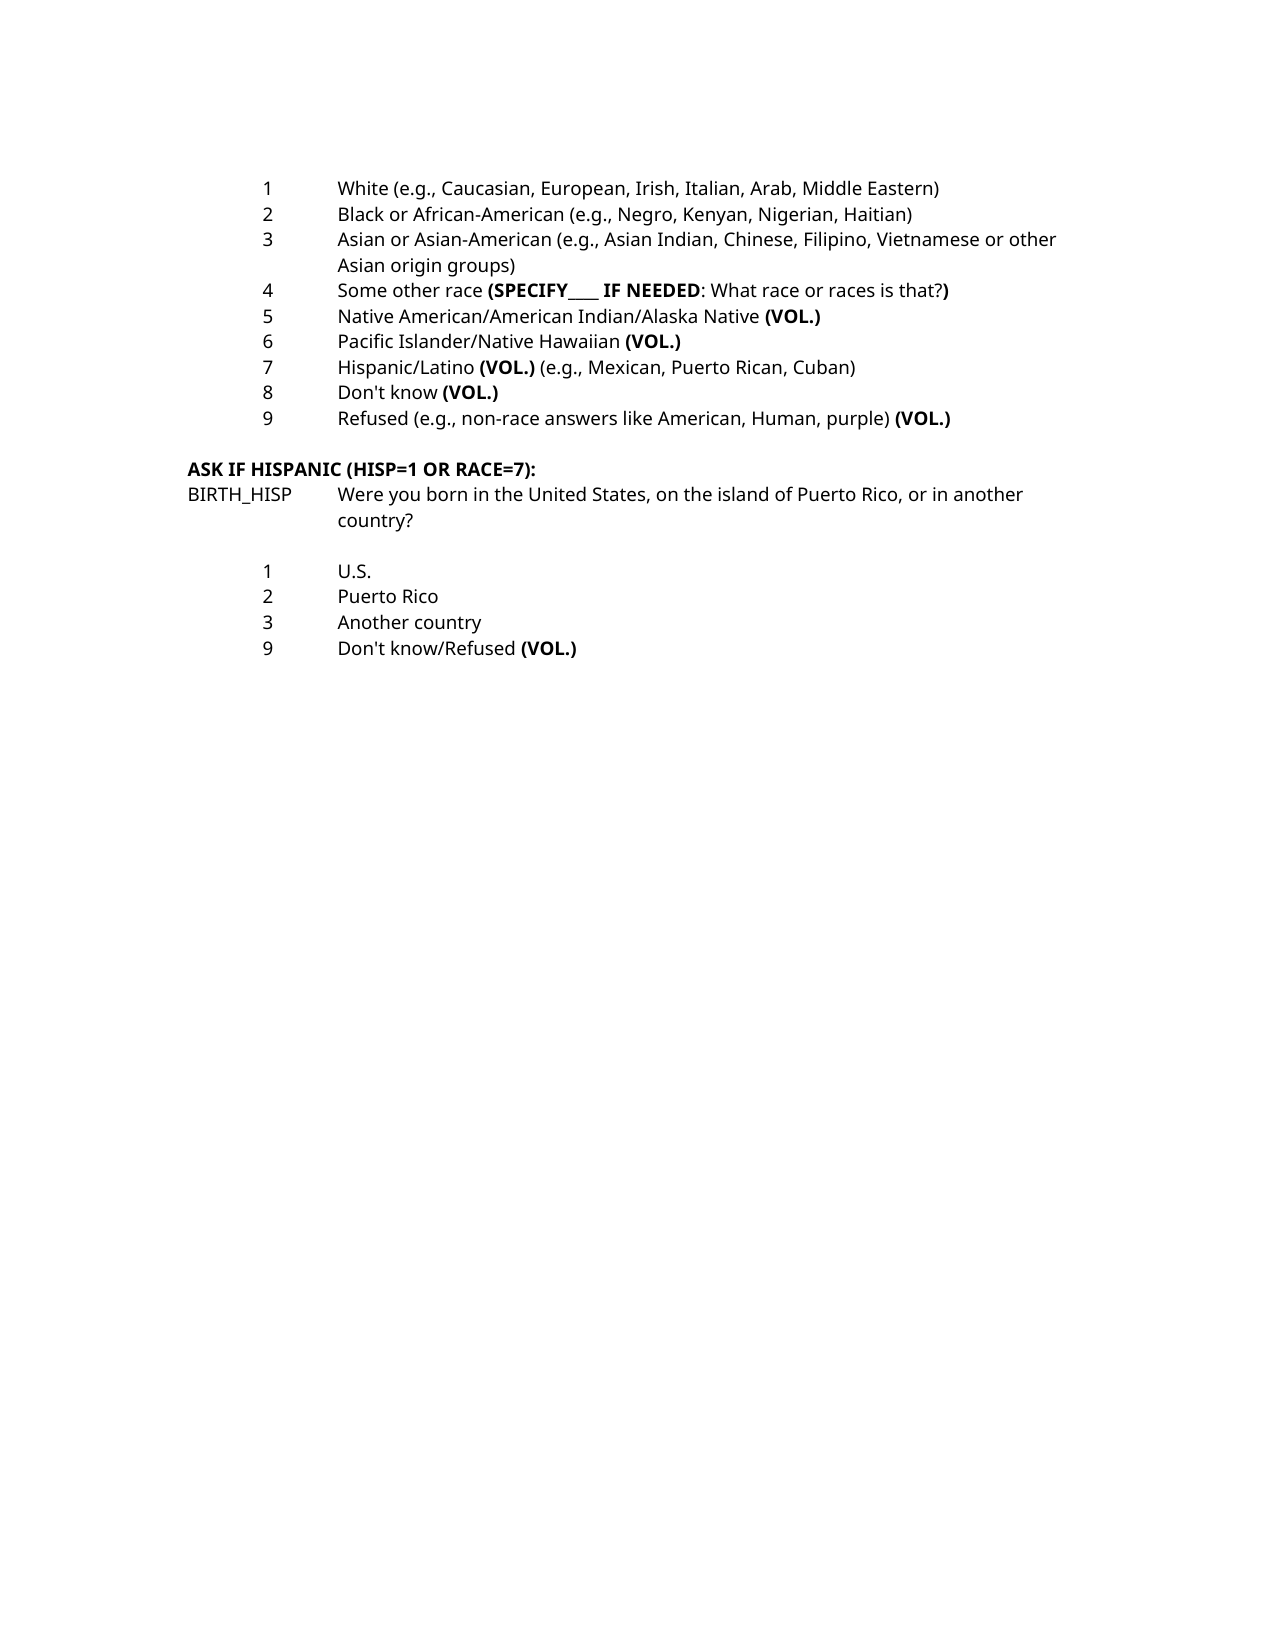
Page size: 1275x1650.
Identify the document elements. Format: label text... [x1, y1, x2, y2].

text BIRTH_HISP Were you born in the United States, on the island of Puerto Rico, or in another country? [187, 482, 1087, 533]
text 6 Pacific Islander/Native Hawaiian (VOL.) [262, 329, 1087, 354]
text 3 Another country [262, 609, 1087, 635]
text 4 Some other race (SPECIFY____ IF NEEDED: What race or races is that?) [262, 278, 1087, 303]
text 2 Black or African-American (e.g., Negro, Kenyan, Nigerian, Haitian) [262, 201, 1087, 227]
text 2 Puerto Rico [262, 584, 1087, 609]
text 8 Don't know (VOL.) [262, 380, 1087, 405]
text 9 Don't know/Refused (VOL.) [262, 635, 1087, 660]
text ASK IF HISPANIC (HISP=1 OR RACE=7): [187, 456, 1087, 482]
text 3 Asian or Asian-American (e.g., Asian Indian, Chinese, Filipino, Vietnamese or other Asian origin groups) [262, 227, 1087, 278]
text 7 Hispanic/Latino (VOL.) (e.g., Mexican, Puerto Rican, Cuban) [262, 354, 1087, 380]
text 1 White (e.g., Caucasian, European, Irish, Italian, Arab, Middle Eastern) [262, 176, 1087, 201]
text 1 U.S. [262, 558, 1087, 584]
text 5 Native American/American Indian/Alaska Native (VOL.) [262, 303, 1087, 329]
text 9 Refused (e.g., non-race answers like American, Human, purple) (VOL.) [262, 405, 1087, 431]
